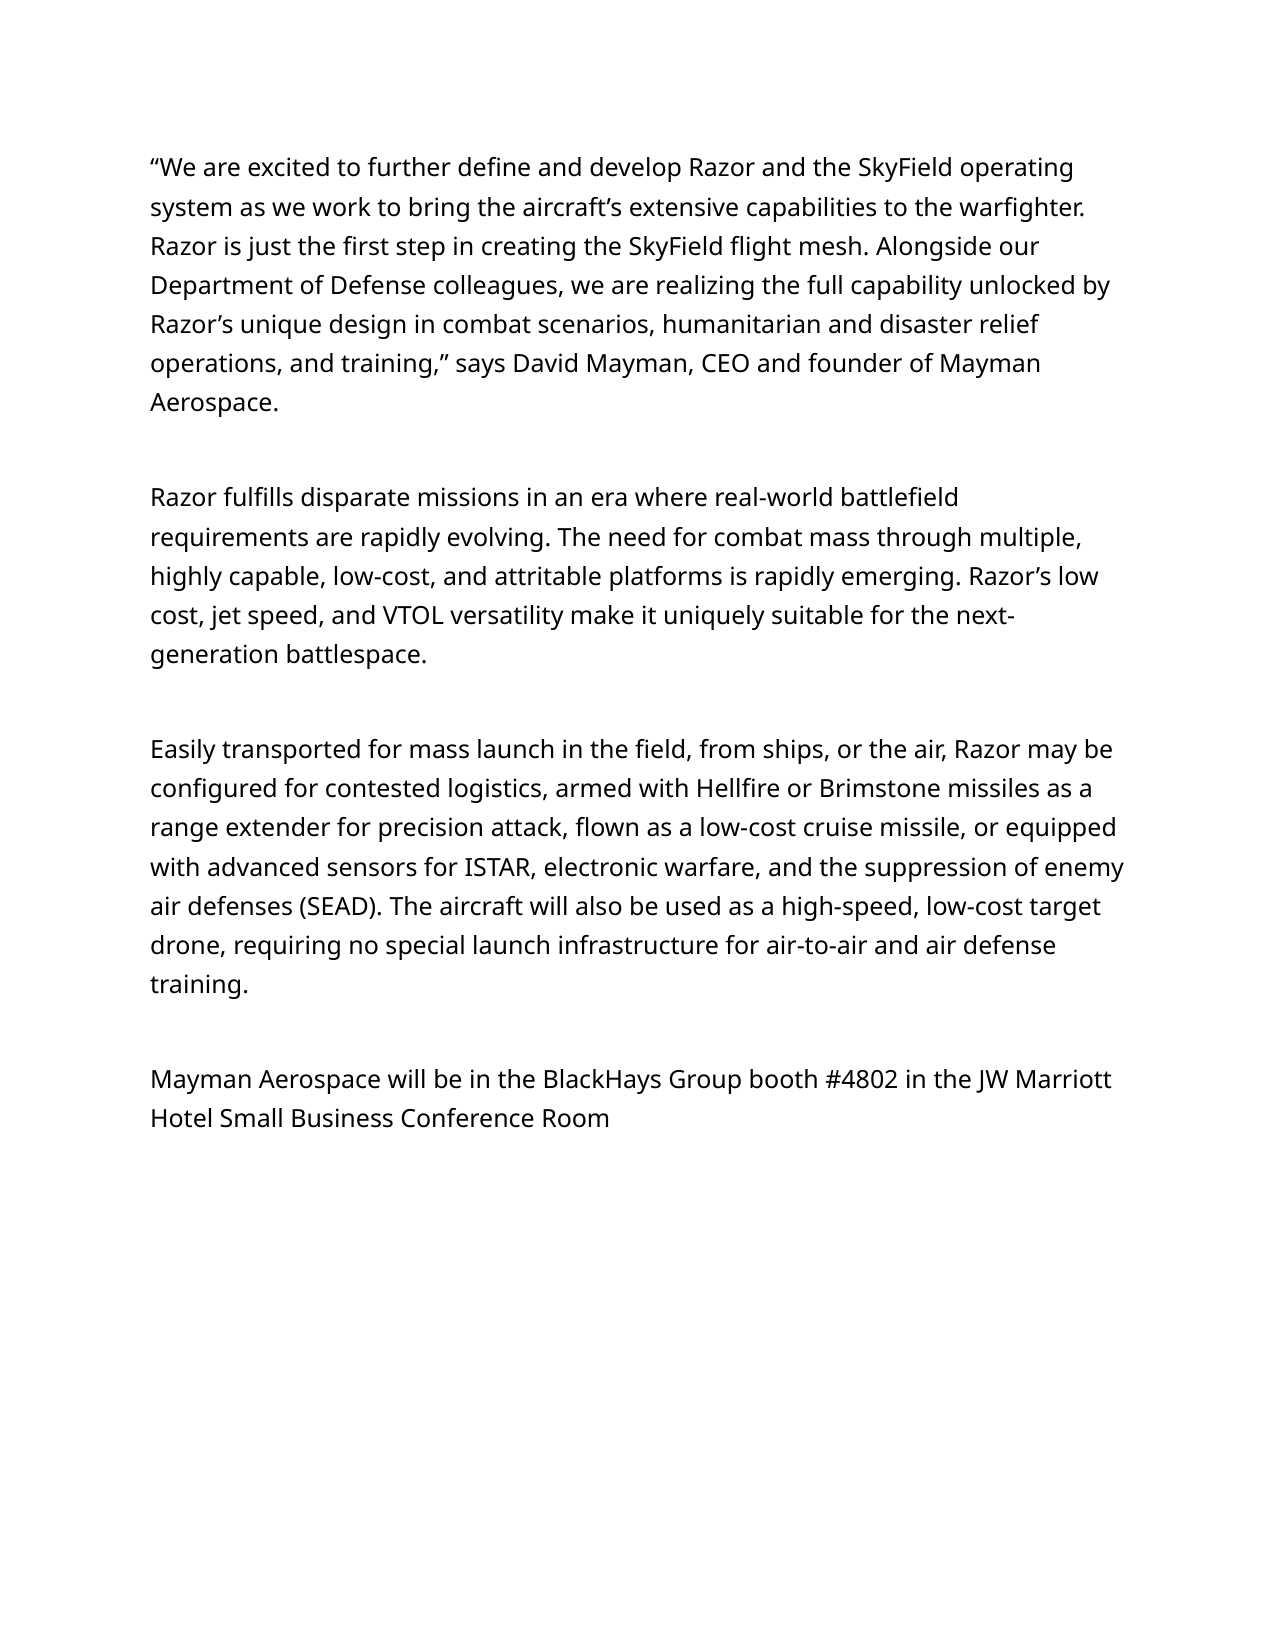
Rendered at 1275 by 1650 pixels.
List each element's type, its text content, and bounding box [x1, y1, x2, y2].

text Razor fulfills disparate missions in an era where real-world battlefield requirements are rapidly evolving. The need for combat mass through multiple, highly capable, low-cost, and attritable platforms is rapidly emerging. Razor’s low cost, jet speed, and VTOL versatility make it uniquely suitable for the next-generation battlespace. [150, 480, 1125, 710]
text Easily transported for mass launch in the field, from ships, or the air, Razor may be configured for contested logistics, armed with Hellfire or Brimstone missiles as a range extender for precision attack, flown as a low-cost cruise missile, or equipped with advanced sensors for ISTAR, electronic warfare, and the suppression of enemy air defenses (SEAD). The aircraft will also be used as a high-speed, low-cost target drone, requiring no special launch infrastructure for air-to-air and air defense training. [150, 732, 1125, 1040]
text Mayman Aerospace will be in the BlackHays Group booth #4802 in the JW Marriott Hotel Small Business Conference Room [150, 1062, 1125, 1174]
text “We are excited to further define and develop Razor and the SkyField operating system as we work to bring the aircraft’s extensive capabilities to the warfighter. Razor is just the first step in creating the SkyField flight mesh. Alongside our Department of Defense colleagues, we are realizing the full capability unlocked by Razor’s unique design in combat scenarios, humanitarian and disaster relief operations, and training,” says David Mayman, CEO and founder of Mayman Aerospace. [150, 150, 1125, 458]
